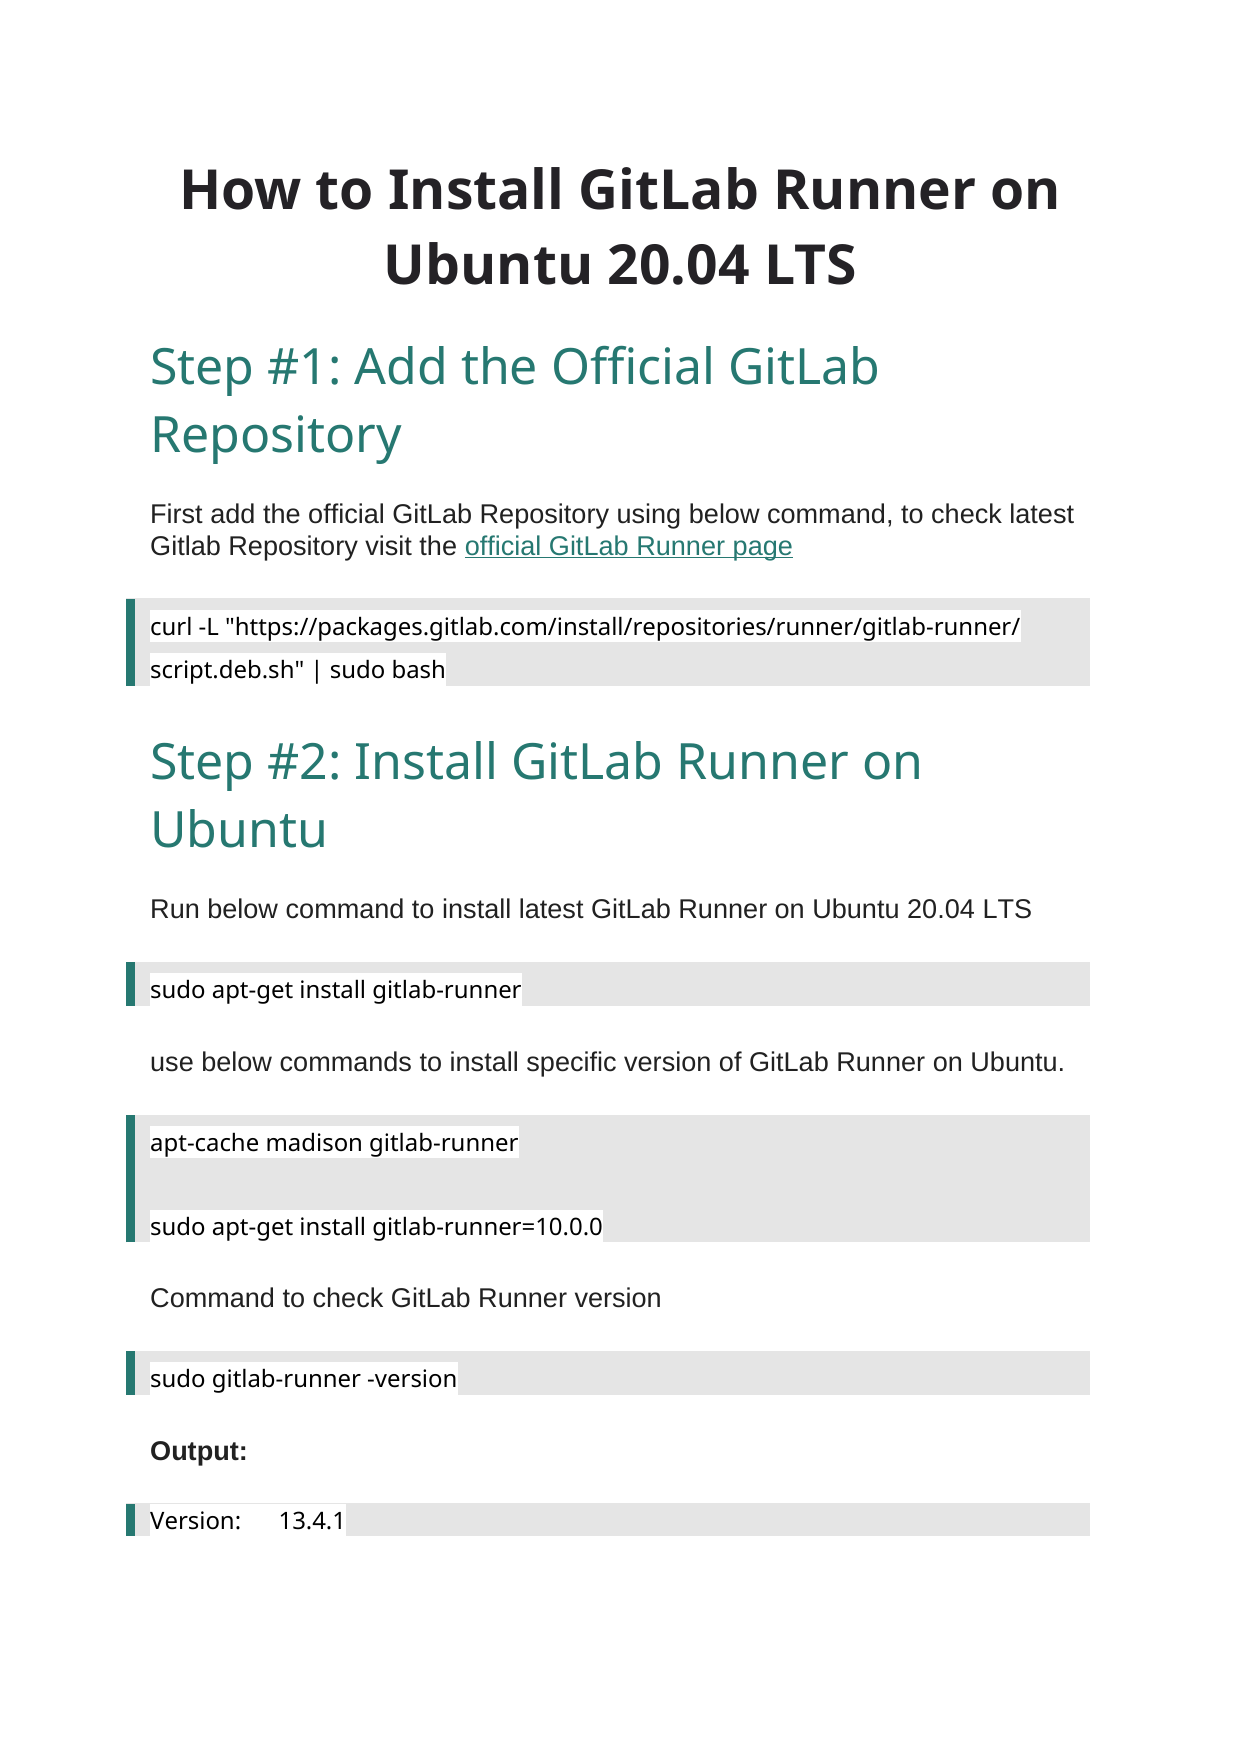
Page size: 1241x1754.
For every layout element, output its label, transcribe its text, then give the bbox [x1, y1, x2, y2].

text use below commands to install specific version of GitLab Runner on Ubuntu. [150, 1046, 1090, 1077]
text sudo apt-get install gitlab-runner [135, 962, 1090, 1006]
text sudo gitlab-runner -version [135, 1351, 1090, 1395]
text Version: 13.4.1 [126, 1503, 1090, 1536]
text sudo apt-get install gitlab-runner=10.0.0 [135, 1198, 1090, 1242]
text apt-cache madison gitlab-runner [135, 1115, 1090, 1158]
text Command to check GitLab Runner version [150, 1282, 1090, 1313]
text How to Install GitLab Runner on Ubuntu 20.04 LTS [150, 150, 1090, 300]
text First add the official GitLab Repository using below command, to check latest Gitlab Repository visit the official GitLab Runner page [150, 498, 1090, 561]
subtitle Step #2: Install GitLab Runner on Ubuntu [150, 726, 1090, 862]
subtitle Step #1: Add the Official GitLab Repository [150, 331, 1090, 467]
text curl -L "https://packages.gitlab.com/install/repositories/runner/gitlab-runner/script.deb.sh" | sudo bash [126, 598, 1090, 686]
text Output: [150, 1435, 1090, 1466]
text Run below command to install latest GitLab Runner on Ubuntu 20.04 LTS [150, 893, 1090, 925]
